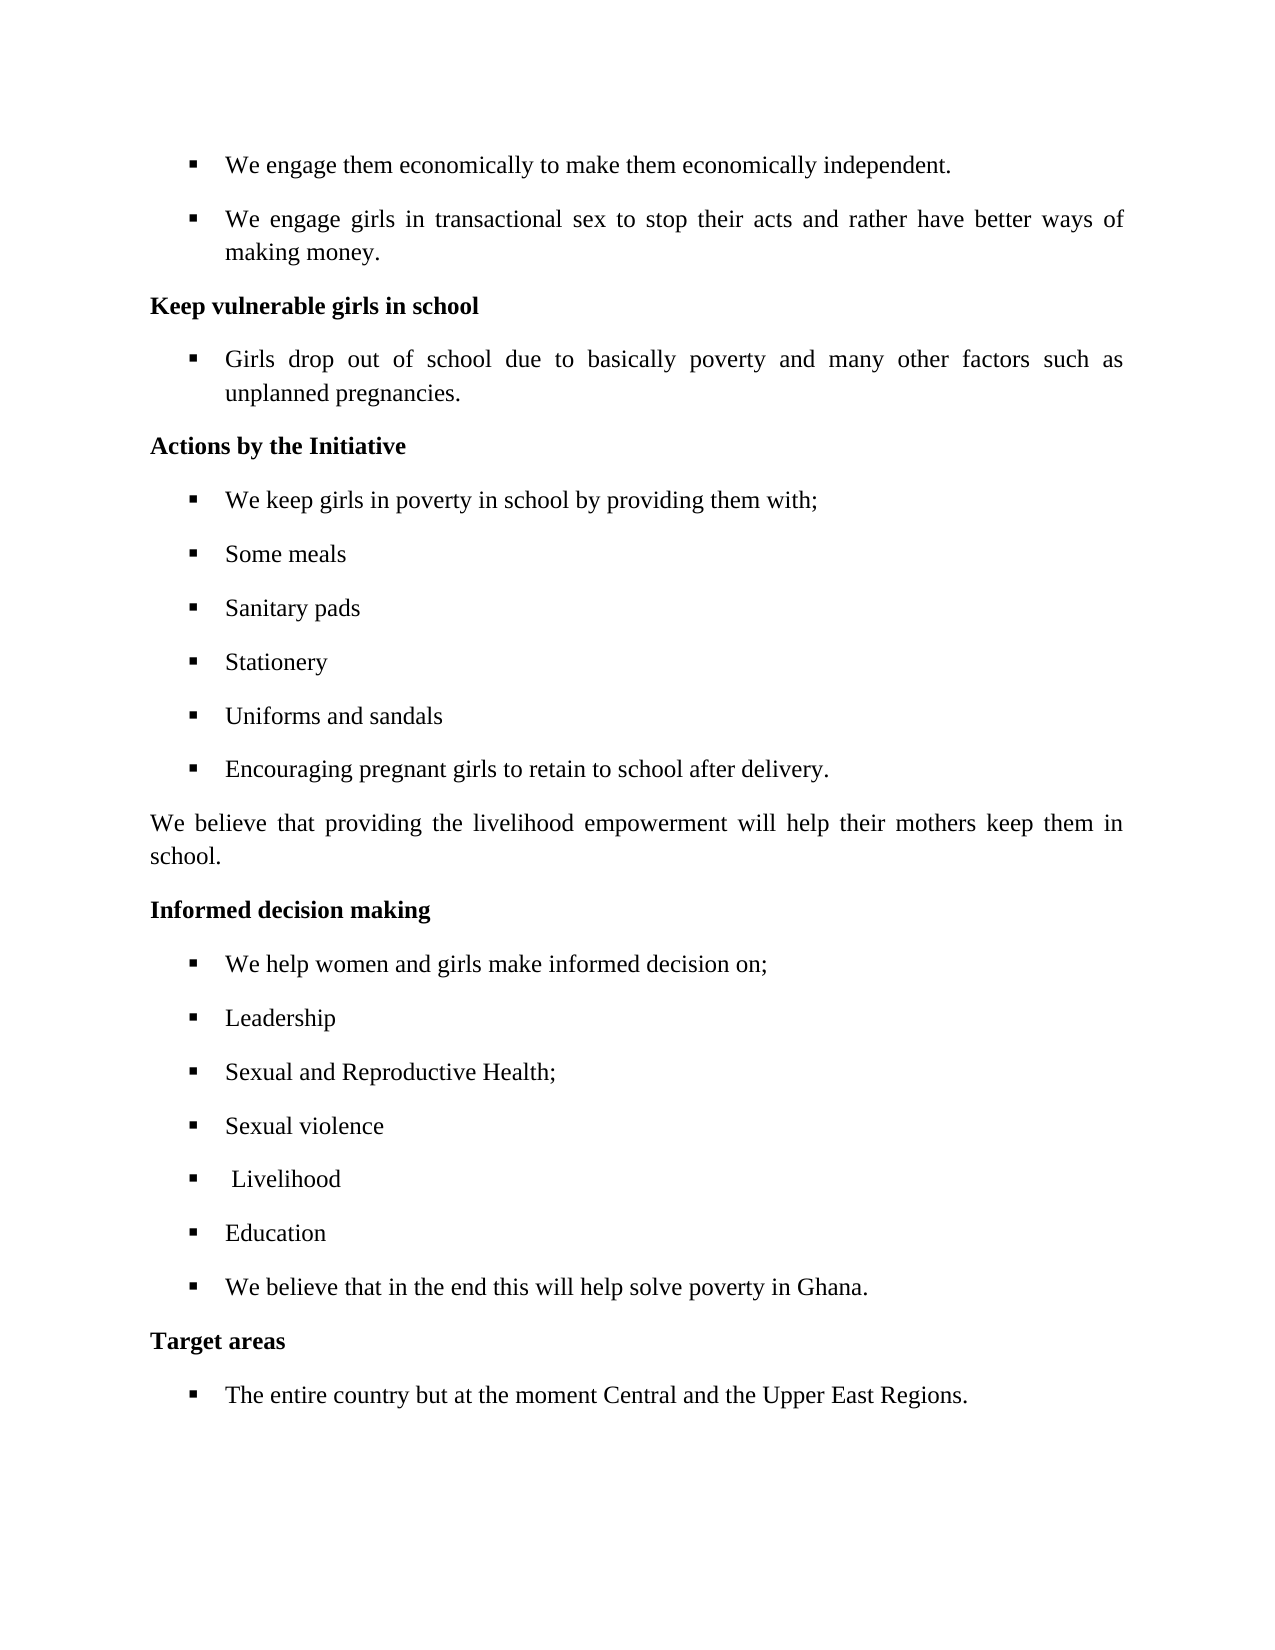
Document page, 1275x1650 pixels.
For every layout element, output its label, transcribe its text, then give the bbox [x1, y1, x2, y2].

list We believe that in the end this will help solve poverty in Ghana. [187, 1272, 1125, 1301]
list Sexual and Reproductive Health; [187, 1057, 1125, 1086]
list Some meals [187, 539, 1125, 568]
list We engage them economically to make them economically independent. [187, 150, 1125, 179]
list We help women and girls make informed decision on; [187, 949, 1125, 978]
list Stationery [187, 647, 1125, 676]
list The entire country but at the moment Central and the Upper East Regions. [187, 1380, 1125, 1409]
text Informed decision making [150, 895, 1125, 924]
text We believe that providing the livelihood empowerment will help their mothers keep them in school. [150, 808, 1125, 870]
list Livelihood [187, 1164, 1125, 1193]
list Sanitary pads [187, 593, 1125, 622]
text Target areas [150, 1326, 1125, 1355]
list Uniforms and sandals [187, 701, 1125, 729]
list Girls drop out of school due to basically poverty and many other factors such as unplanned pregnancies. [187, 344, 1125, 406]
list We engage girls in transactional sex to stop their acts and rather have better ways of making money. [187, 204, 1125, 266]
list Education [187, 1218, 1125, 1247]
list Sexual violence [187, 1111, 1125, 1139]
list We keep girls in poverty in school by providing them with; [187, 485, 1125, 514]
text Actions by the Initiative [150, 431, 1125, 460]
list Encouraging pregnant girls to retain to school after delivery. [187, 754, 1125, 783]
list Leadership [187, 1003, 1125, 1032]
text Keep vulnerable girls in school [150, 291, 1125, 319]
